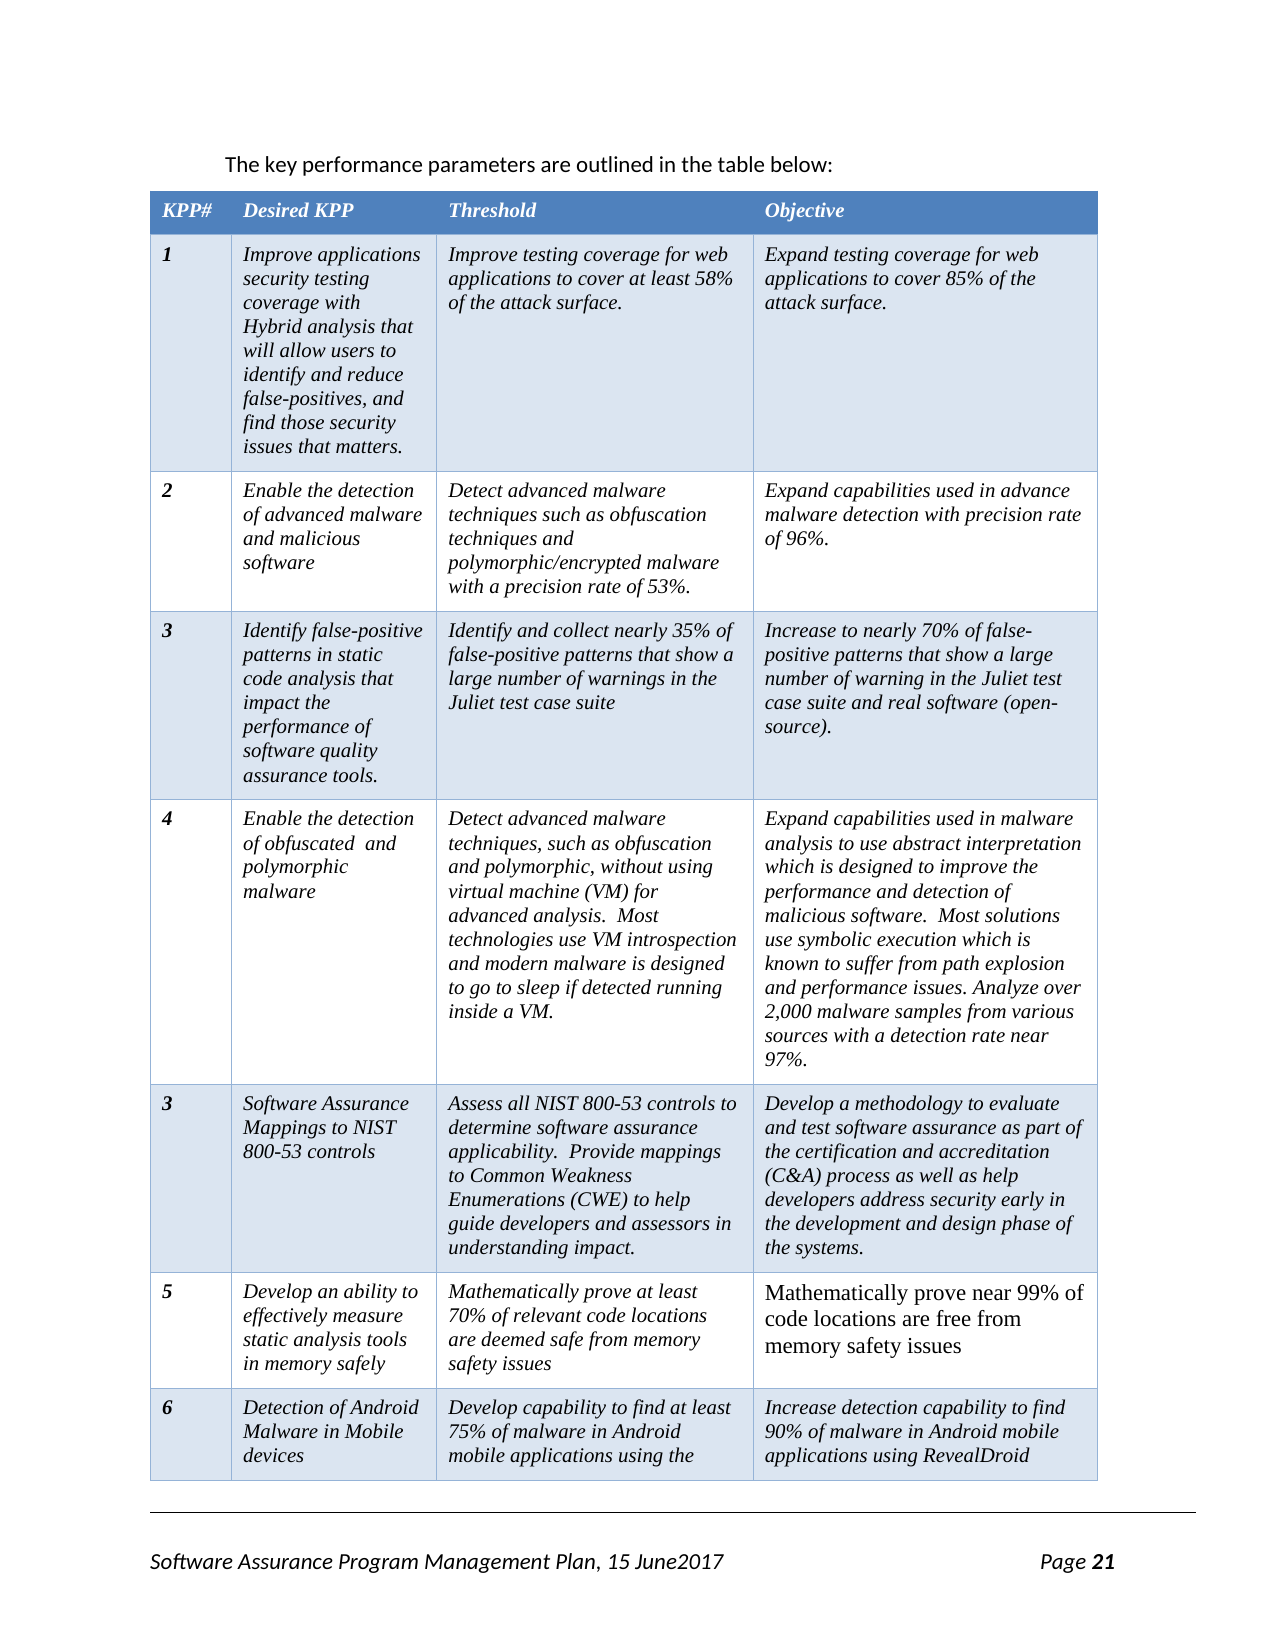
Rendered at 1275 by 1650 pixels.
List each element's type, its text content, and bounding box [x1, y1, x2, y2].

table_cell 4 [151, 800, 231, 1083]
table_header Threshold [437, 192, 753, 234]
table_cell 1 [151, 235, 231, 471]
table_header Desired KPP [232, 192, 436, 234]
table_cell Identify false-positive patterns in static code analysis that impact the performance of software quality assurance tools. [232, 612, 436, 799]
table_cell Mathematically prove at least 70% of relevant code locations are deemed safe from memory safety issues [437, 1273, 753, 1388]
table_cell 6 [151, 1389, 231, 1480]
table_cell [437, 1389, 753, 1480]
table_cell Expand testing coverage for web applications to cover 85% of the attack surface. [754, 235, 1097, 471]
table_cell Expand capabilities used in advance malware detection with precision rate of 96%. [754, 472, 1097, 611]
table_cell Detect advanced malware techniques, such as obfuscation and polymorphic, without using virtual machine (VM) for advanced analysis. Most technologies use VM introspection and modern malware is designed to go to sleep if detected running inside a VM. [437, 800, 753, 1083]
table_cell Identify and collect nearly 35% of false-positive patterns that show a large number of warnings in the Juliet test case suite [437, 612, 753, 799]
table_cell Assess all NIST 800-53 controls to determine software assurance applicability. Provide mappings to Common Weakness Enumerations (CWE) to help guide developers and assessors in understanding impact. [437, 1085, 753, 1272]
table_cell Improve applications security testing coverage with Hybrid analysis that will allow users to identify and reduce false-positives, and find those security issues that matters. [232, 235, 436, 471]
table_cell Detect advanced malware techniques such as obfuscation techniques and polymorphic/encrypted malware with a precision rate of 53%. [437, 472, 753, 611]
table_cell 3 [151, 612, 231, 799]
table_cell 2 [151, 472, 231, 611]
text The key performance parameters are outlined in the table below: [225, 150, 1200, 178]
table_cell Enable the detection of advanced malware and malicious software [232, 472, 436, 611]
table_cell Mathematically prove near 99% of code locations are free from memory safety issues [754, 1273, 1097, 1388]
table_cell Develop an ability to effectively measure static analysis tools in memory safely [232, 1273, 436, 1388]
table_cell 3 [151, 1085, 231, 1272]
table_header Objective [754, 192, 1097, 234]
table_cell Expand capabilities used in malware analysis to use abstract interpretation which is designed to improve the performance and detection of malicious software. Most solutions use symbolic execution which is known to suffer from path explosion and performance issues. Analyze over 2,000 malware samples from various sources with a detection rate near 97%. [754, 800, 1097, 1083]
table_cell Software Assurance Mappings to NIST 800-53 controls [232, 1085, 436, 1272]
table_cell Increase to nearly 70% of false-positive patterns that show a large number of warning in the Juliet test case suite and real software (open-source). [754, 612, 1097, 799]
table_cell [754, 1389, 1097, 1480]
table_cell Improve testing coverage for web applications to cover at least 58% of the attack surface. [437, 235, 753, 471]
table_cell Develop a methodology to evaluate and test software assurance as part of the certification and accreditation (C&A) process as well as help developers address security early in the development and design phase of the systems. [754, 1085, 1097, 1272]
table_header KPP# [151, 192, 231, 234]
table_cell 5 [151, 1273, 231, 1388]
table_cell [232, 1389, 436, 1480]
table_cell Enable the detection of obfuscated and polymorphic malware [232, 800, 436, 1083]
